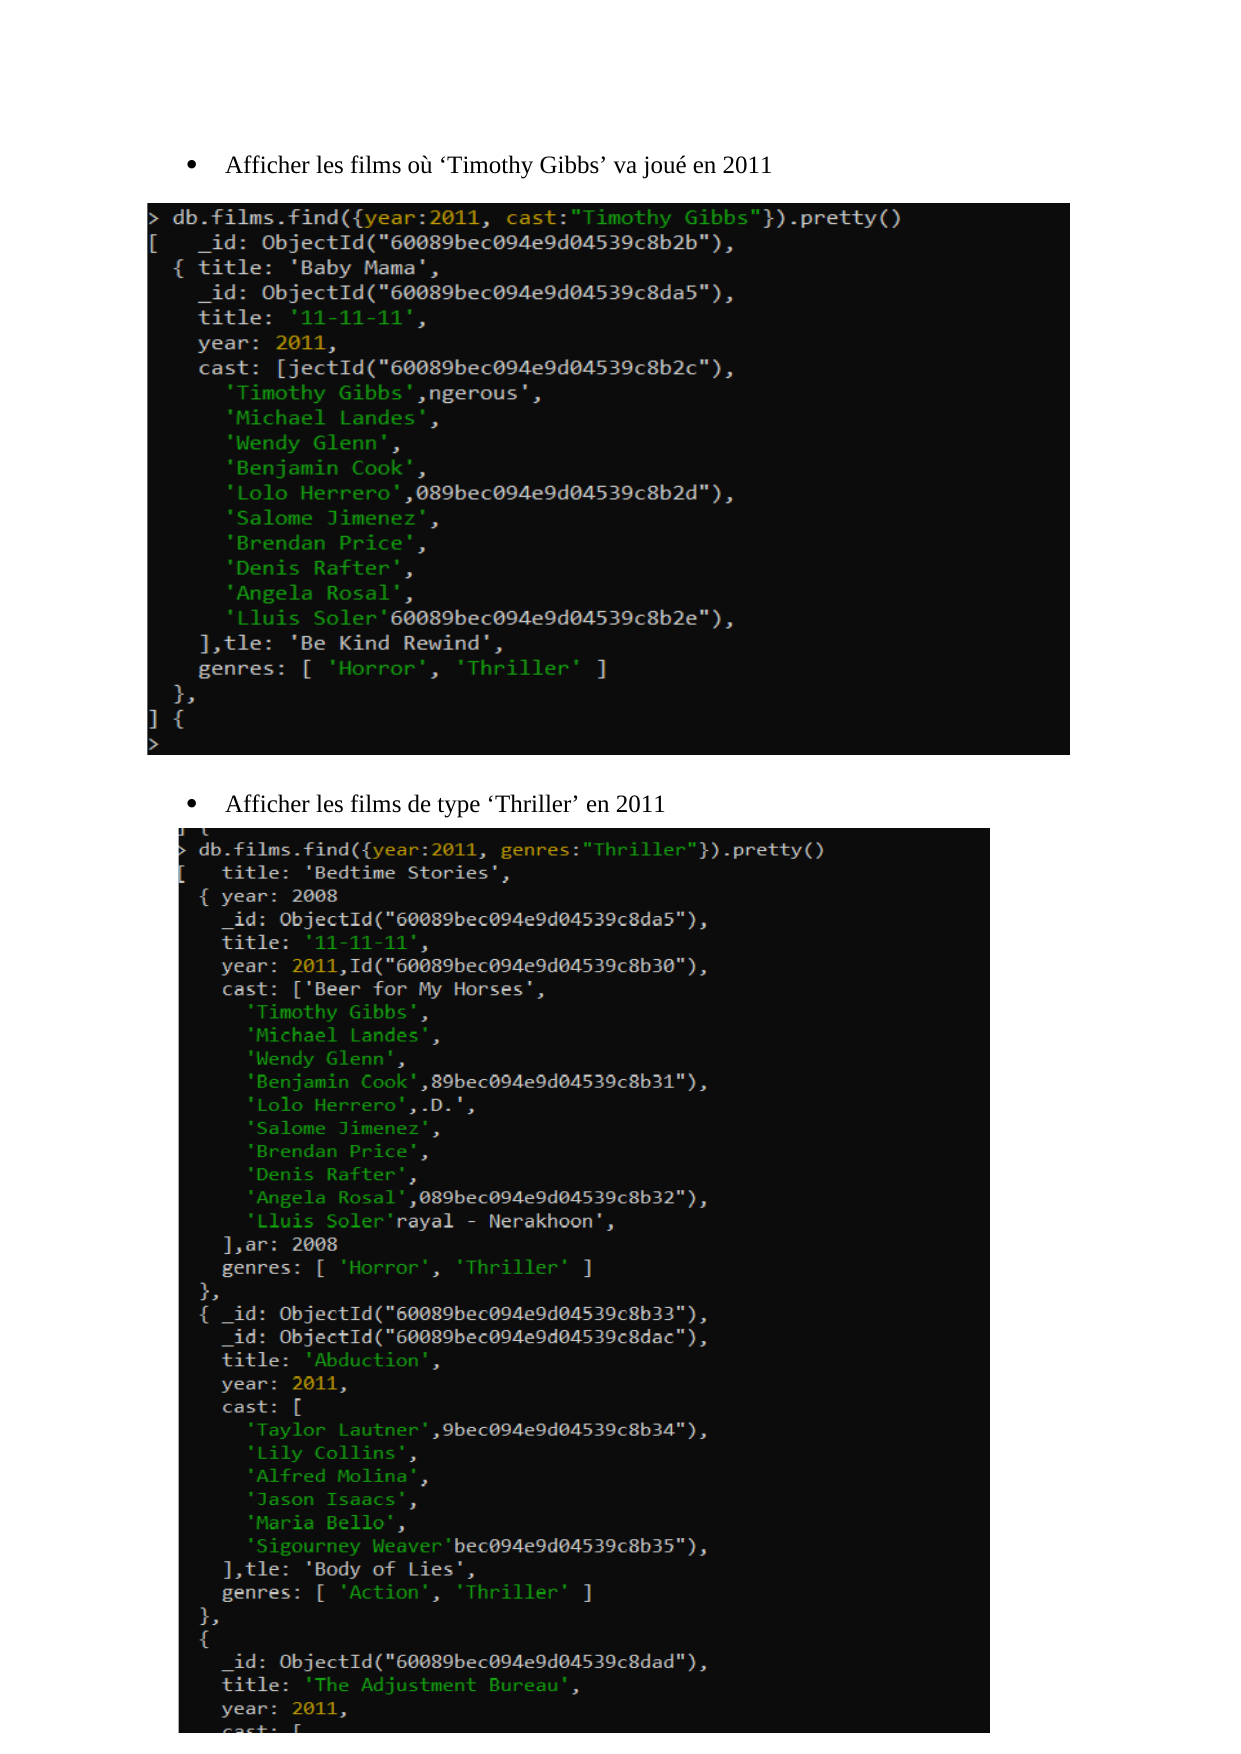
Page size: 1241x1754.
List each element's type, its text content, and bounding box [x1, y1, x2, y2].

list Afficher les films de type ‘Thriller’ en 2011 [187, 789, 1090, 817]
picture [147, 203, 1070, 755]
list Afficher les films où ‘Timothy Gibbs’ va joué en 2011 [187, 150, 1090, 179]
picture [178, 828, 990, 1733]
